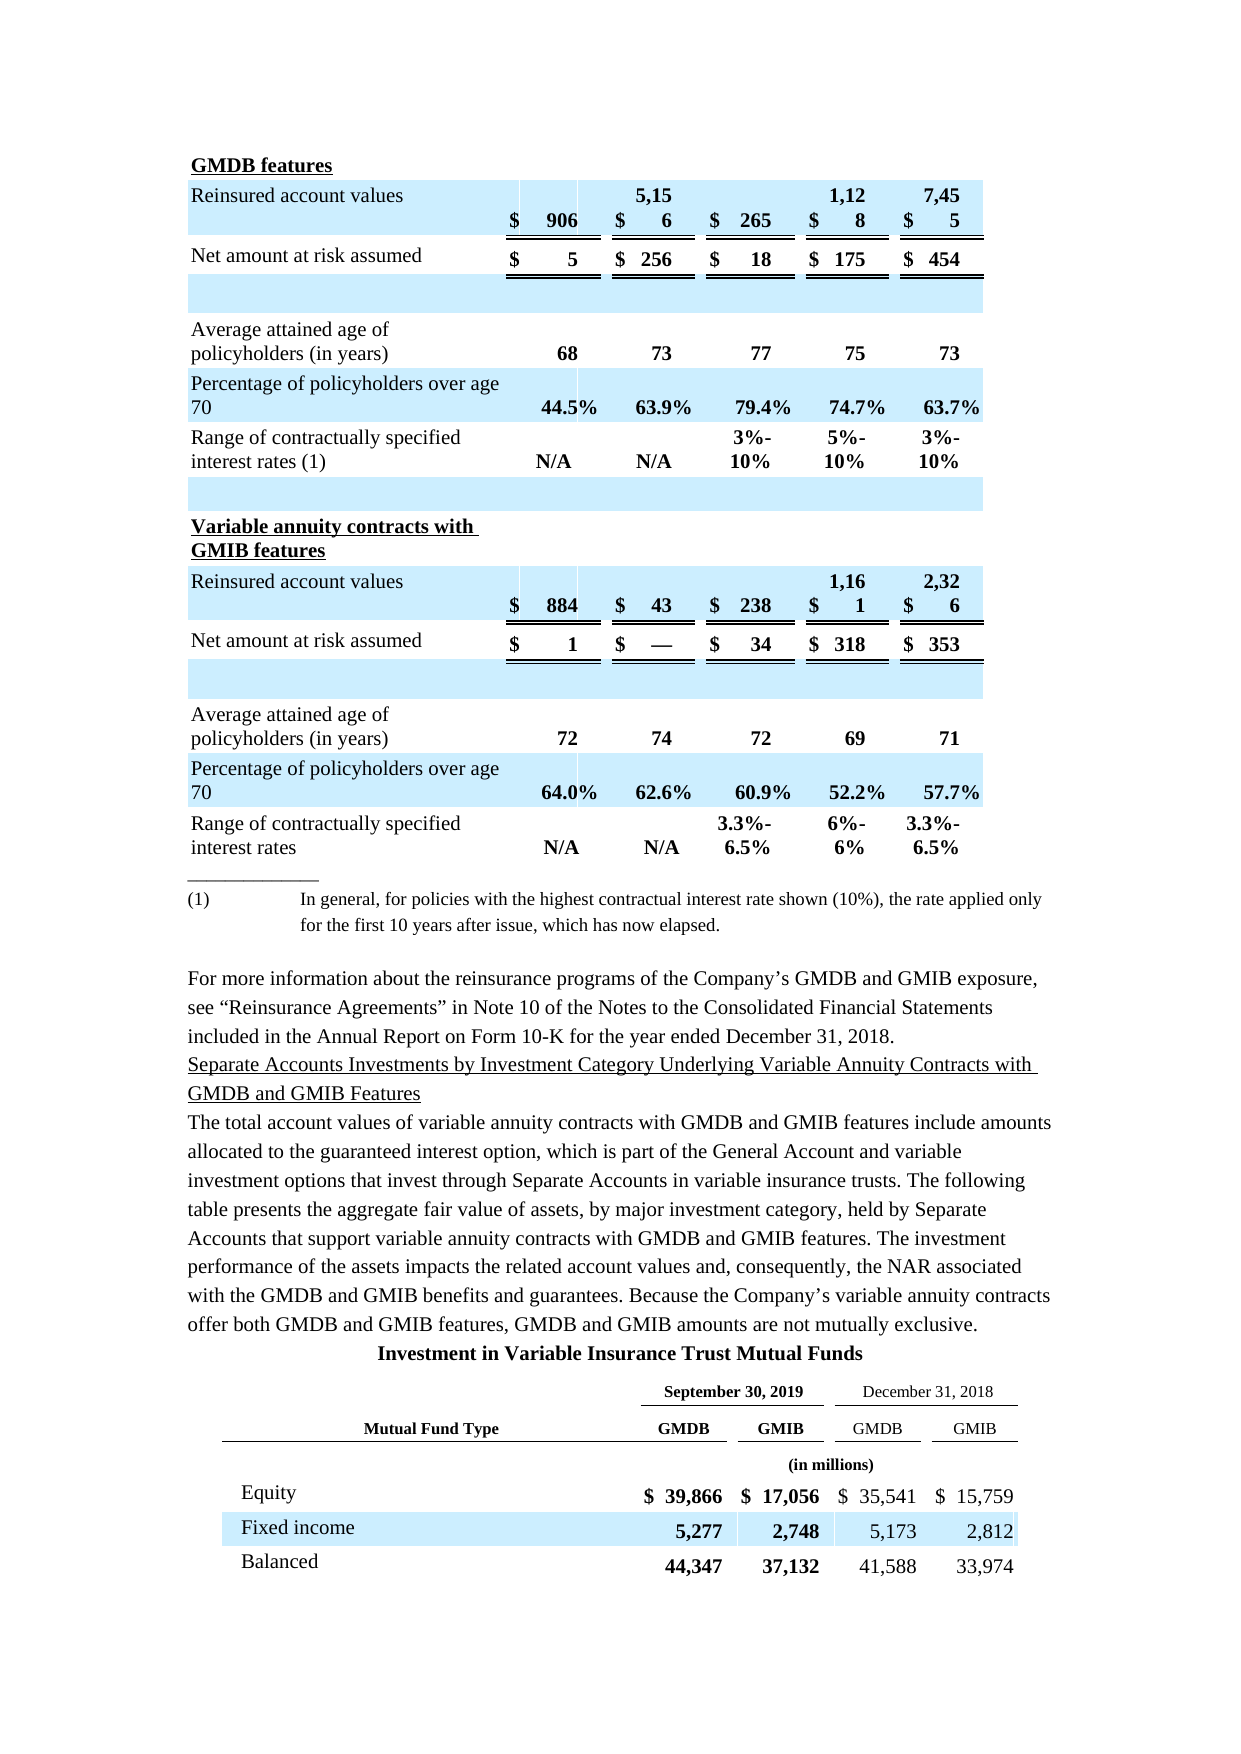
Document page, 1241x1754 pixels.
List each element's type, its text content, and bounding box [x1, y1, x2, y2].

text Investment in Variable Insurance Trust Mutual Funds [187, 1341, 1053, 1365]
text Separate Accounts Investments by Investment Category Underlying Variable Annuity Contracts with GMDB and GMIB Features [187, 1052, 1053, 1105]
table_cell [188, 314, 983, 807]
text For more information about the reinsurance programs of the Company’s GMDB and GMIB exposure, see “Reinsurance Agreements” in Note 10 of the Notes to the Consolidated Financial Statements included in the Annual Report on Form 10-K for the year ended December 31, 2018. [187, 966, 1053, 1048]
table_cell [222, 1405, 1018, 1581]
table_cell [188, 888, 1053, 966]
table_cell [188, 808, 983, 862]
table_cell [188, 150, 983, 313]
text The total account values of variable annuity contracts with GMDB and GMIB features include amounts allocated to the guaranteed interest option, which is part of the General Account and variable investment options that invest through Separate Accounts in variable insurance trusts. The following table presents the aggregate fair value of assets, by major investment category, held by Separate Accounts that support variable annuity contracts with GMDB and GMIB features. The investment performance of the assets impacts the related account values and, consequently, the NAR associated with the GMDB and GMIB benefits and guarantees. Because the Company’s variable annuity contracts offer both GMDB and GMIB features, GMDB and GMIB amounts are not mutually exclusive. [187, 1110, 1053, 1336]
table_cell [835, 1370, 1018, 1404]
text ______________ [187, 862, 1053, 883]
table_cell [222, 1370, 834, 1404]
